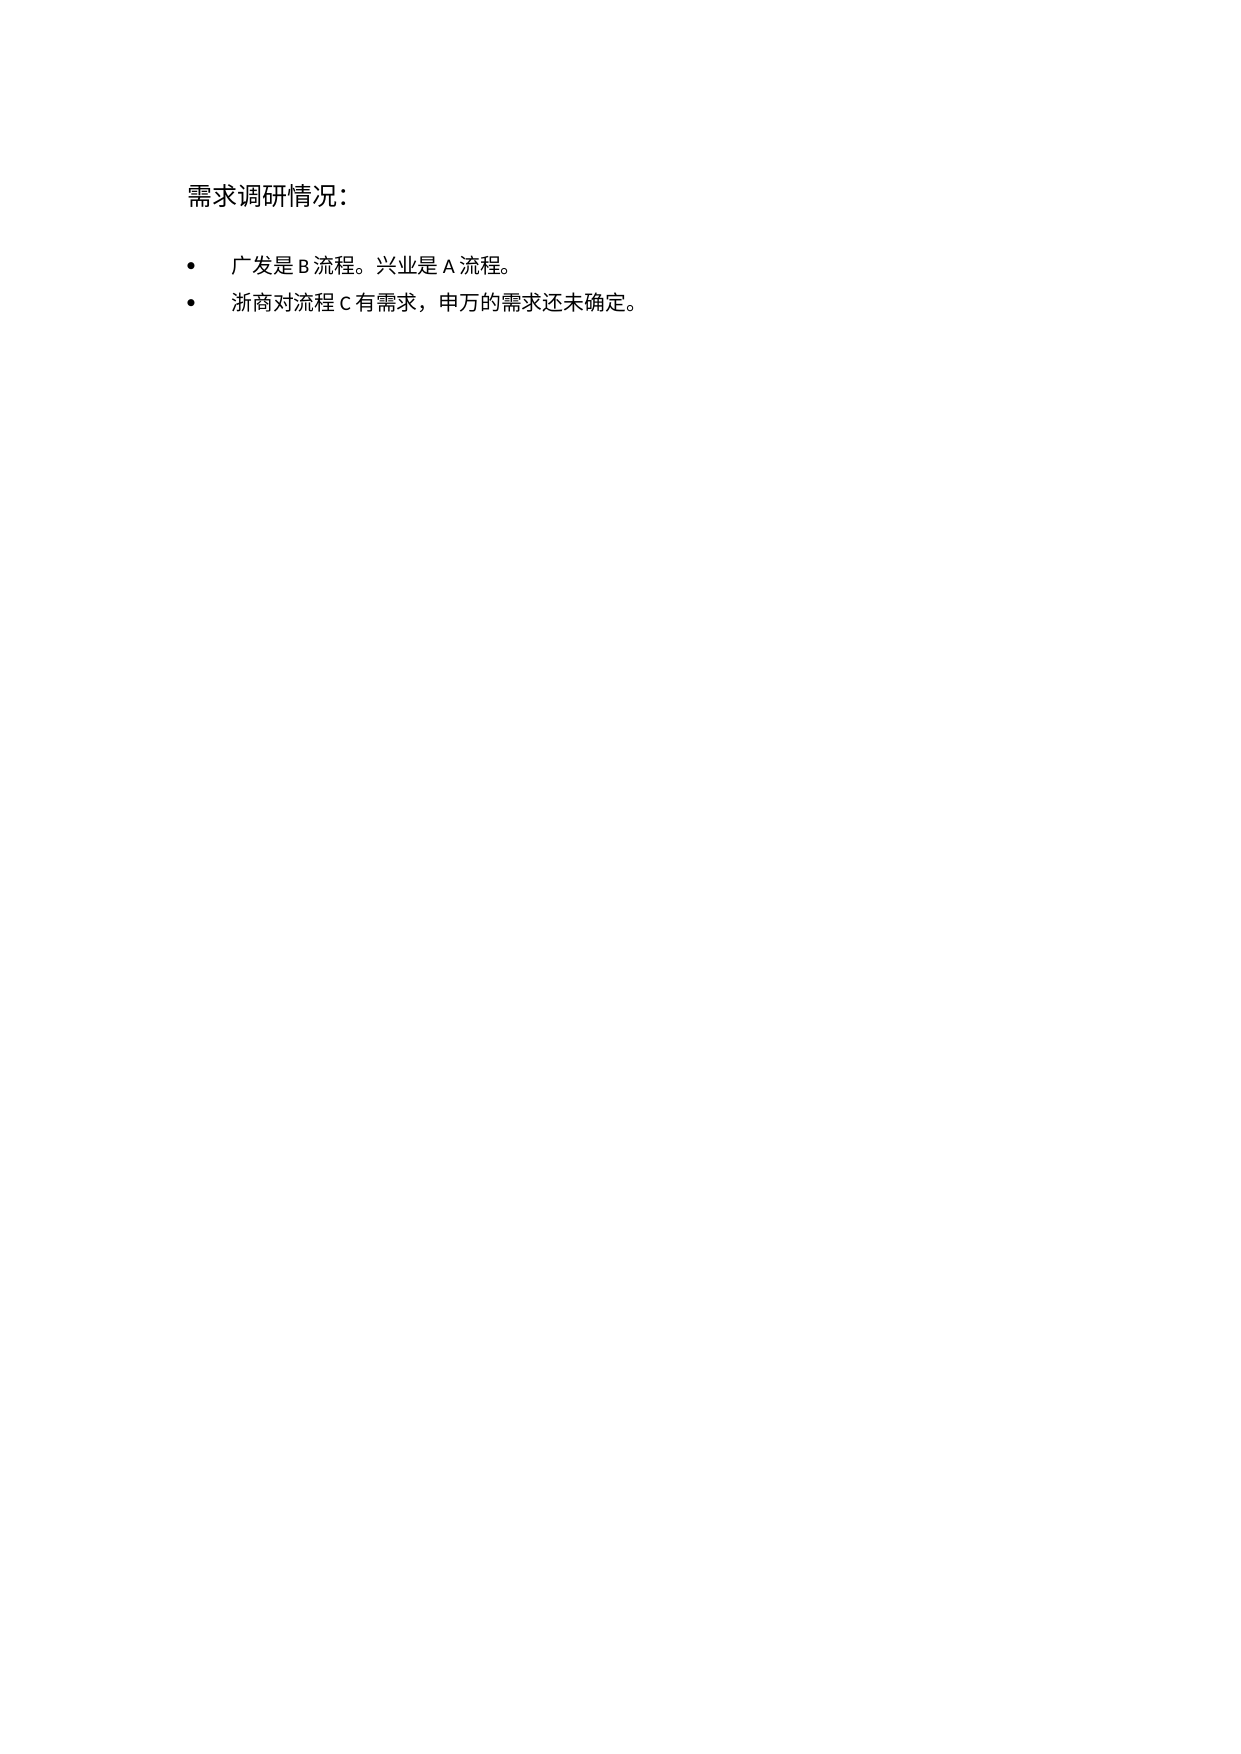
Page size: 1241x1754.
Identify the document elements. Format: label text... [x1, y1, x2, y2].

list 广发是B流程。兴业是A流程。 [187, 248, 1053, 280]
text 需求调研情况： [187, 162, 1053, 227]
list 浙商对流程C有需求，申万的需求还未确定。 [187, 285, 1053, 317]
